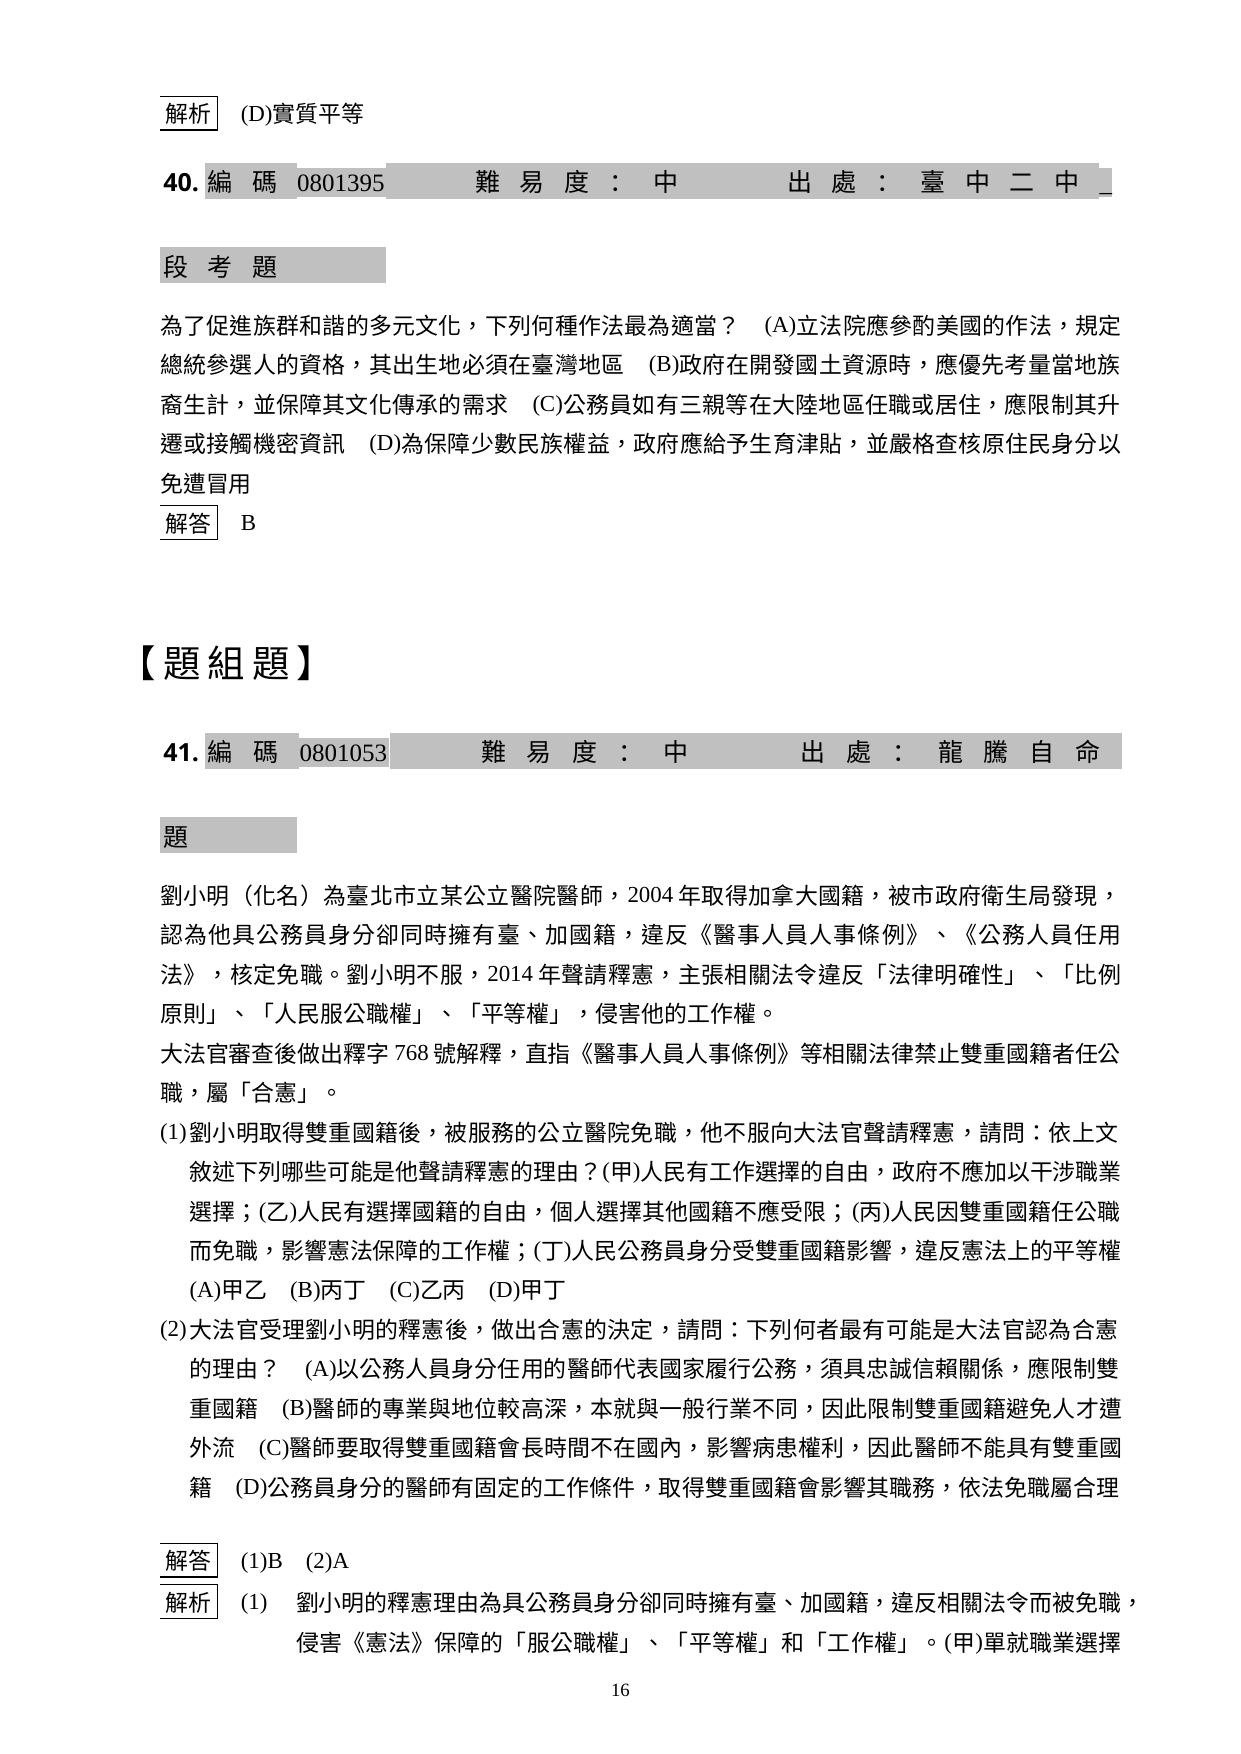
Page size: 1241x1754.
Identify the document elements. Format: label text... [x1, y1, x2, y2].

text 為了促進族群和諧的多元文化，下列何種作法最為適當？ (A)立法院應參酌美國的作法，規定總統參選人的資格，其出生地必須在臺灣地區 (B)政府在開發國土資源時，應優先考量當地族裔生計，並保障其文化傳承的需求 (C)公務員如有三親等在大陸地區任職或居住，應限制其升遷或接觸機密資訊 (D)為保障少數民族權益，政府應給予生育津貼，並嚴格查核原住民身分以免遭冒用 [160, 308, 1122, 499]
text (2) 大法官受理劉小明的釋憲後，做出合憲的決定，請問：下列何者最有可能是大法官認為合憲的理由？ (A)以公務人員身分任用的醫師代表國家履行公務，須具忠誠信賴關係，應限制雙重國籍 (B)醫師的專業與地位較高深，本就與一般行業不同，因此限制雙重國籍避免人才遭外流 (C)醫師要取得雙重國籍會長時間不在國內，影響病患權利，因此醫師不能具有雙重國籍 (D)公務員身分的醫師有固定的工作條件，取得雙重國籍會影響其職務，依法免職屬合理 [160, 1312, 1122, 1537]
text 解析 (D)實質平等 [218, 96, 1122, 130]
text (1) 劉小明取得雙重國籍後，被服務的公立醫院免職，他不服向大法官聲請釋憲，請問：依上文敘述下列哪些可能是他聲請釋憲的理由？(甲)人民有工作選擇的自由，政府不應加以干涉職業選擇；(乙)人民有選擇國籍的自由，個人選擇其他國籍不應受限；(丙)人民因雙重國籍任公職而免職，影響憲法保障的工作權；(丁)人民公務員身分受雙重國籍影響，違反憲法上的平等權 (A)甲乙 (B)丙丁 (C)乙丙 (D)甲丁 [160, 1114, 1122, 1306]
text 解答 B [160, 506, 217, 539]
text 解答 (1)B (2)A [218, 1542, 1122, 1577]
list 編碼0801053 難易度：中 出處：龍騰自命題 [160, 715, 1122, 871]
text 【題組題】 [118, 626, 1122, 697]
list 編碼0801395 難易度：中 出處：臺中二中_段考題 [160, 145, 1122, 301]
text 劉小明（化名）為臺北市立某公立醫院醫師，2004年取得加拿大國籍，被市政府衛生局發現，認為他具公務員身分卻同時擁有臺、加國籍，違反《醫事人員人事條例》、《公務人員任用法》，核定免職。劉小明不服，2014年聲請釋憲，主張相關法令違反「法律明確性」、「比例原則」、「人民服公職權」、「平等權」，侵害他的工作權。 大法官審查後做出釋字768號解釋，直指《醫事人員人事條例》等相關法律禁止雙重國籍者任公職，屬「合憲」。 [160, 877, 1122, 1108]
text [160, 1584, 1122, 1658]
text 解答 B [218, 505, 1122, 540]
text 解答 (1)B (2)A [160, 1544, 217, 1576]
text 解析 (D)實質平等 [160, 97, 217, 129]
